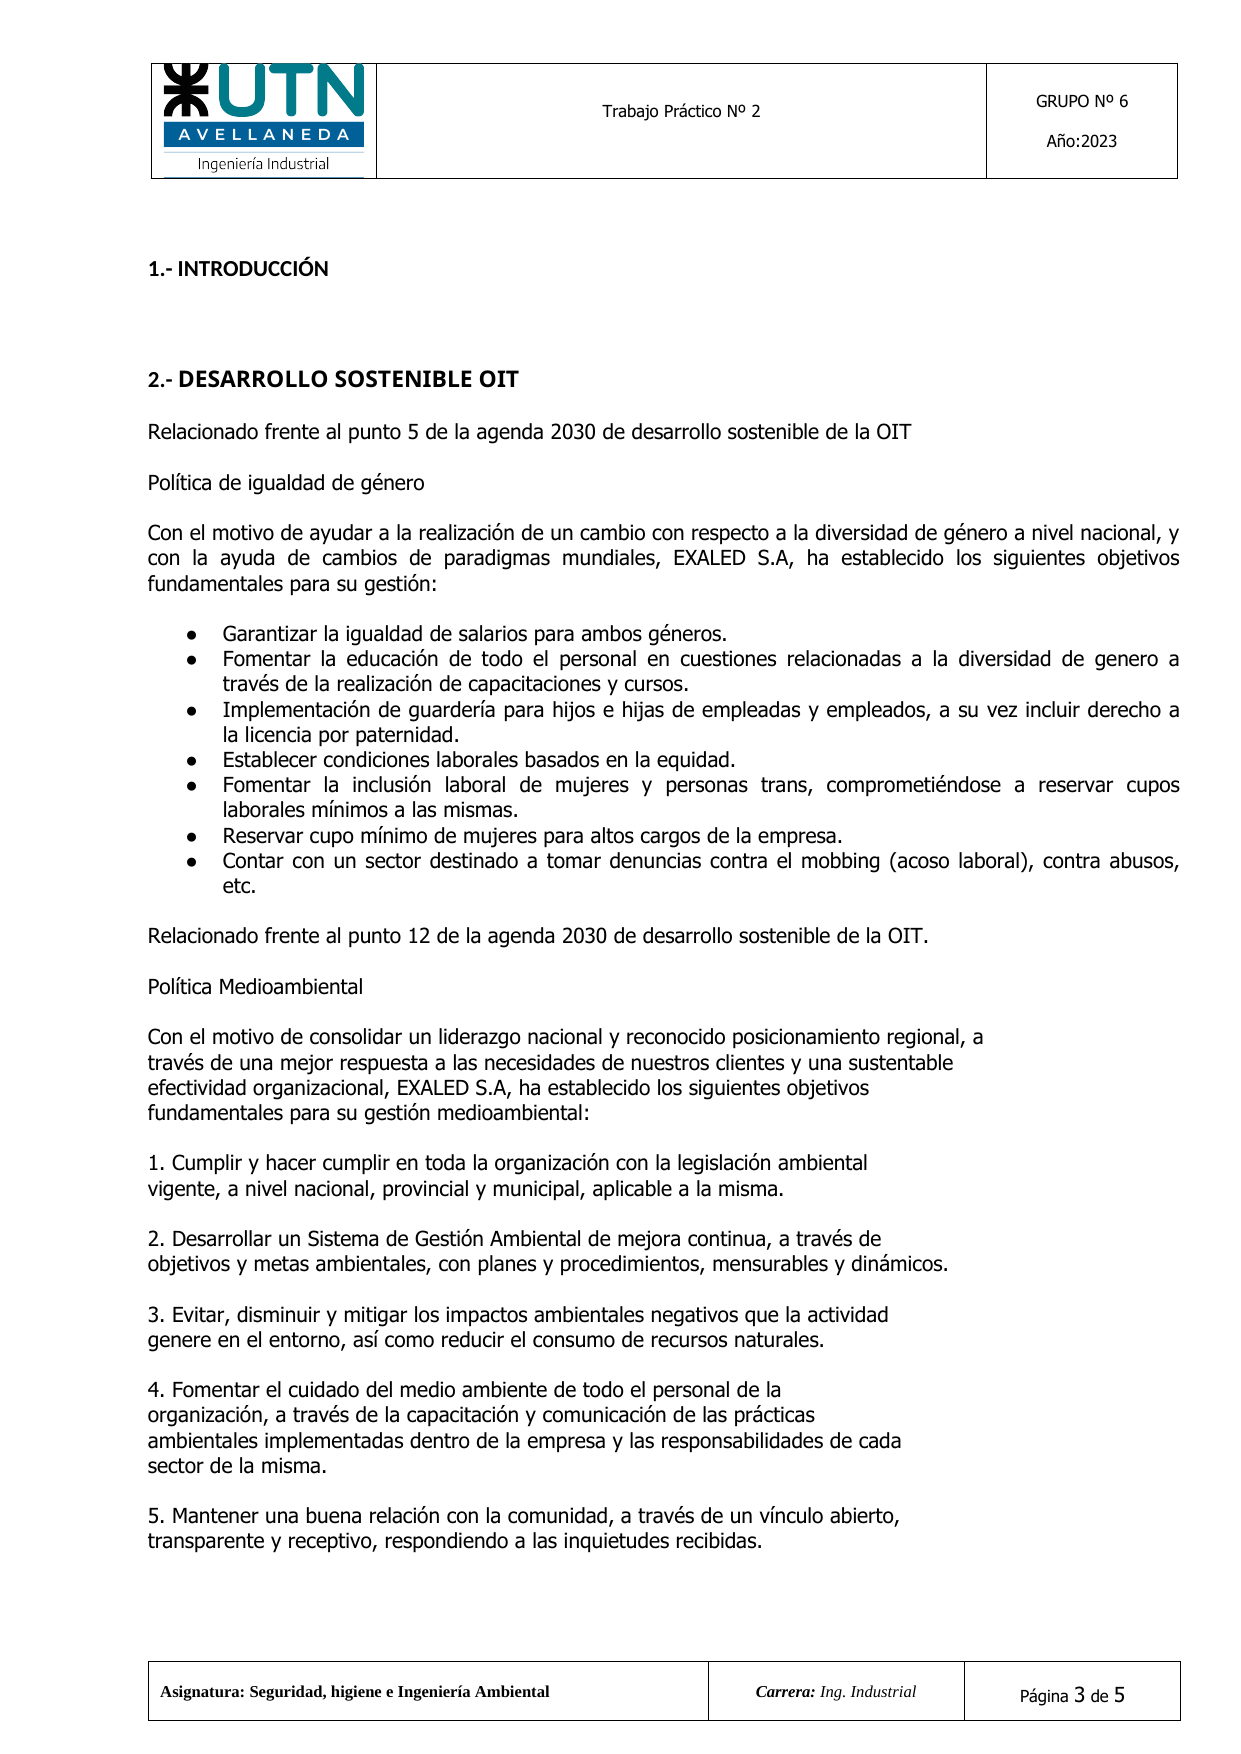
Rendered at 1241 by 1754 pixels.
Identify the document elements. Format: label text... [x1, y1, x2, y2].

text Política de igualdad de género [148, 469, 1181, 494]
subtitle 1.- INTRODUCCIÓN [148, 254, 1181, 282]
text Con el motivo de consolidar un liderazgo nacional y reconocido posicionamiento regional, a [148, 1024, 1181, 1049]
text Relacionado frente al punto 12 de la agenda 2030 de desarrollo sostenible de la OIT. [148, 923, 1181, 948]
text vigente, a nivel nacional, provincial y municipal, aplicable a la misma. [148, 1175, 1181, 1200]
list Fomentar la educación de todo el personal en cuestiones relacionadas a la diversidad de genero a través de la realización de capacitaciones y cursos. [185, 646, 1181, 696]
text Política Medioambiental [148, 973, 1181, 999]
text 4. Fomentar el cuidado del medio ambiente de todo el personal de la [148, 1377, 1181, 1402]
text efectividad organizacional, EXALED S.A, ha establecido los siguientes objetivos [148, 1074, 1181, 1099]
text fundamentales para su gestión medioambiental: [148, 1099, 1181, 1125]
text través de una mejor respuesta a las necesidades de nuestros clientes y una sustentable [148, 1049, 1181, 1074]
text ambientales implementadas dentro de la empresa y las responsabilidades de cada [148, 1427, 1181, 1452]
list Establecer condiciones laborales basados en la equidad. [185, 747, 1181, 772]
subtitle 2.- DESARROLLO SOSTENIBLE OIT [148, 362, 1181, 394]
text objetivos y metas ambientales, con planes y procedimientos, mensurables y dinámicos. [148, 1251, 1181, 1276]
text sector de la misma. [148, 1452, 1181, 1478]
text 5. Mantener una buena relación con la comunidad, a través de un vínculo abierto, [148, 1503, 1181, 1528]
list Reservar cupo mínimo de mujeres para altos cargos de la empresa. [185, 822, 1181, 847]
list Fomentar la inclusión laboral de mujeres y personas trans, comprometiéndose a reservar cupos laborales mínimos a las mismas. [185, 772, 1181, 822]
text Relacionado frente al punto 5 de la agenda 2030 de desarrollo sostenible de la OIT [148, 419, 1181, 444]
text 3. Evitar, disminuir y mitigar los impactos ambientales negativos que la actividad [148, 1301, 1181, 1326]
list Contar con un sector destinado a tomar denuncias contra el mobbing (acoso laboral), contra abusos, etc. [185, 847, 1181, 898]
text genere en el entorno, así como reducir el consumo de recursos naturales. [148, 1326, 1181, 1352]
picture [163, 63, 364, 178]
list Implementación de guardería para hijos e hijas de empleadas y empleados, a su vez incluir derecho a la licencia por paternidad. [185, 696, 1181, 747]
list Garantizar la igualdad de salarios para ambos géneros. [185, 621, 1181, 646]
text organización, a través de la capacitación y comunicación de las prácticas [148, 1402, 1181, 1427]
text transparente y receptivo, respondiendo a las inquietudes recibidas. [148, 1528, 1181, 1553]
text Con el motivo de ayudar a la realización de un cambio con respecto a la diversidad de género a nivel nacional, y con la ayuda de cambios de paradigmas mundiales, EXALED S.A, ha establecido los siguientes objetivos fundamentales para su gestión: [148, 520, 1181, 595]
text 1. Cumplir y hacer cumplir en toda la organización con la legislación ambiental [148, 1150, 1181, 1175]
text 2. Desarrollar un Sistema de Gestión Ambiental de mejora continua, a través de [148, 1226, 1181, 1251]
